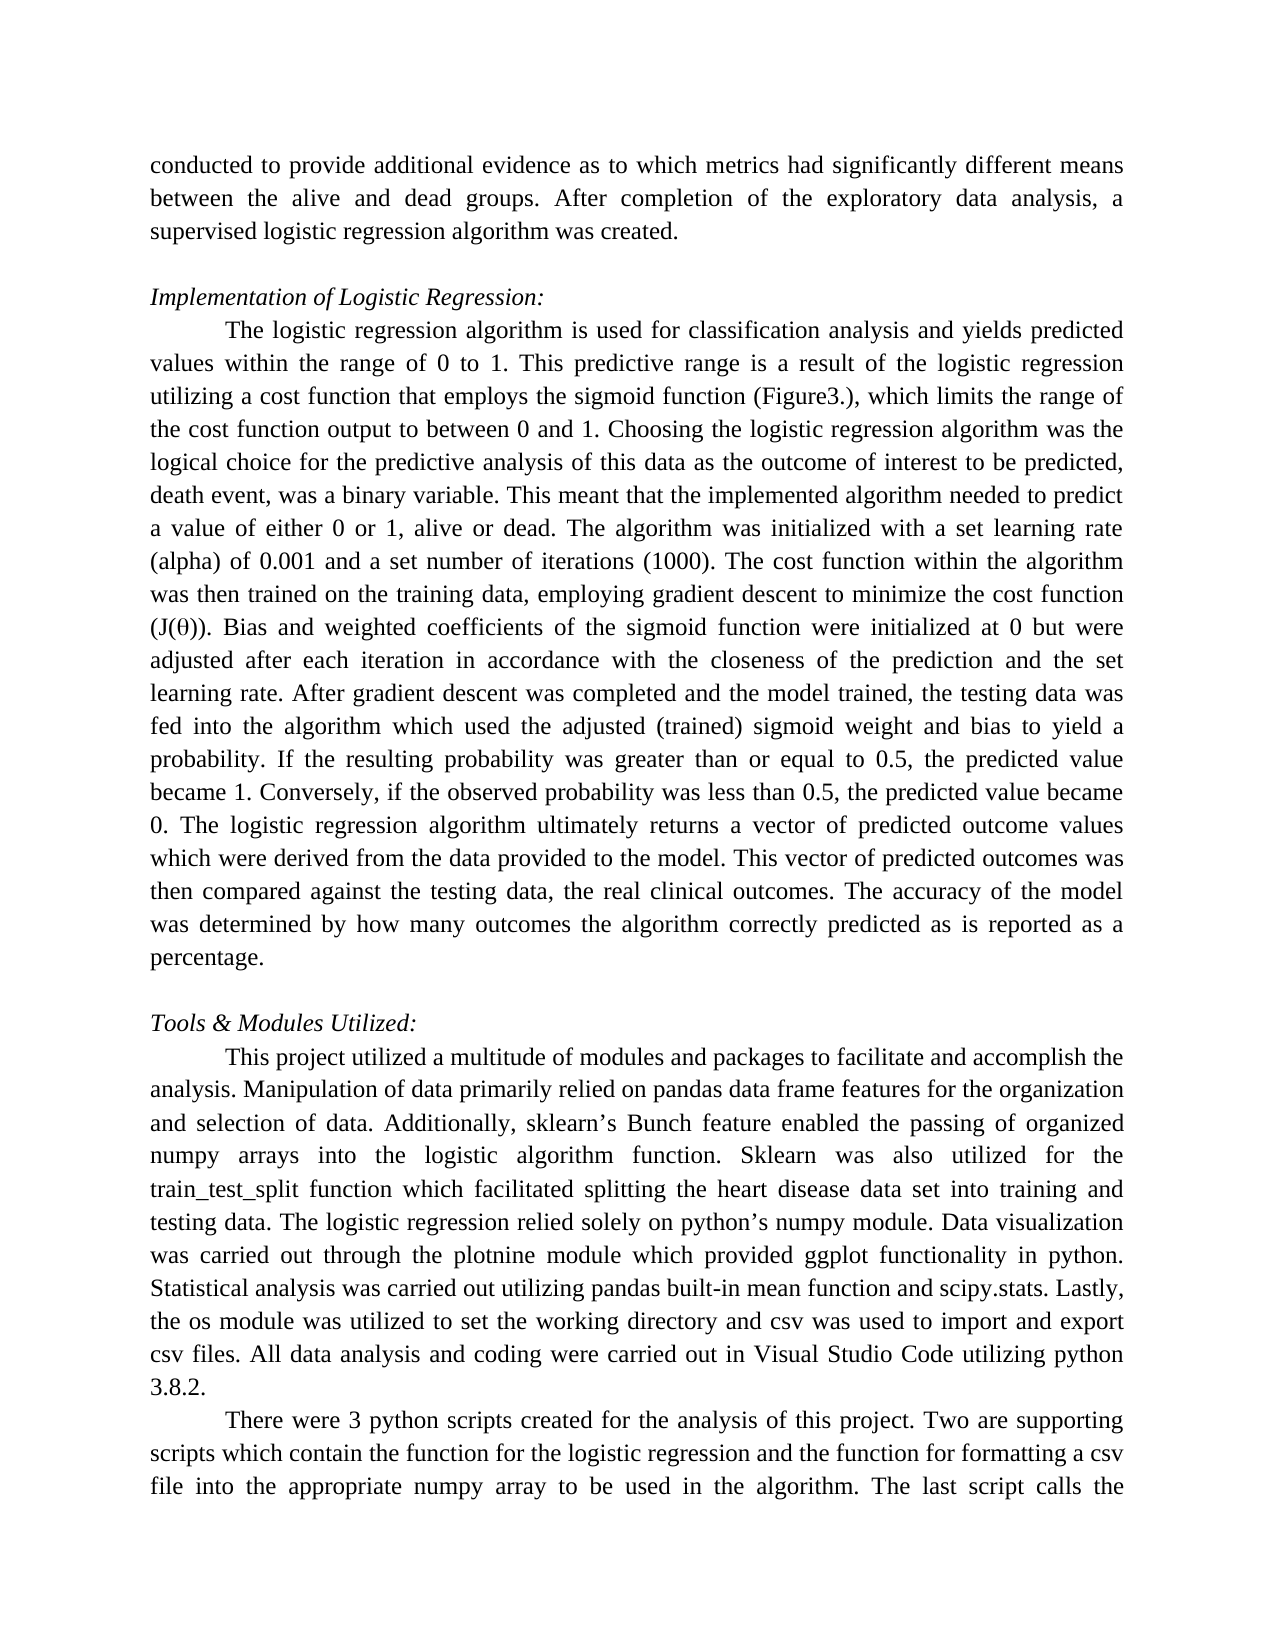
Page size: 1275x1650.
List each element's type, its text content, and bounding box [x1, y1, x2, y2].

text This project utilized a multitude of modules and packages to facilitate and accomplish the analysis. Manipulation of data primarily relied on pandas data frame features for the organization and selection of data. Additionally, sklearn’s Bunch feature enabled the passing of organized numpy arrays into the logistic algorithm function. Sklearn was also utilized for the train_test_split function which facilitated splitting the heart disease data set into training and testing data. The logistic regression relied solely on python’s numpy module. Data visualization was carried out through the plotnine module which provided ggplot functionality in python. Statistical analysis was carried out utilizing pandas built-in mean function and scipy.stats. Lastly, the os module was utilized to set the working directory and csv was used to import and export csv files. All data analysis and coding were carried out in Visual Studio Code utilizing python 3.8.2. [150, 1042, 1125, 1401]
text Implementation of Logistic Regression: [150, 282, 1125, 311]
text Tools & Modules Utilized: [150, 1008, 1125, 1037]
text The logistic regression algorithm is used for classification analysis and yields predicted values within the range of 0 to 1. This predictive range is a result of the logistic regression utilizing a cost function that employs the sigmoid function (Figure3.), which limits the range of the cost function output to between 0 and 1. Choosing the logistic regression algorithm was the logical choice for the predictive analysis of this data as the outcome of interest to be predicted, death event, was a binary variable. This meant that the implemented algorithm needed to predict a value of either 0 or 1, alive or dead. The algorithm was initialized with a set learning rate (alpha) of 0.001 and a set number of iterations (1000). The cost function within the algorithm was then trained on the training data, employing gradient descent to minimize the cost function (J()). Bias and weighted coefficients of the sigmoid function were initialized at 0 but were adjusted after each iteration in accordance with the closeness of the prediction and the set learning rate. After gradient descent was completed and the model trained, the testing data was fed into the algorithm which used the adjusted (trained) sigmoid weight and bias to yield a probability. If the resulting probability was greater than or equal to 0.5, the predicted value became 1. Conversely, if the observed probability was less than 0.5, the predicted value became 0. The logistic regression algorithm ultimately returns a vector of predicted outcome values which were derived from the data provided to the model. This vector of predicted outcomes was then compared against the testing data, the real clinical outcomes. The accuracy of the model was determined by how many outcomes the algorithm correctly predicted as is reported as a percentage. [150, 315, 1125, 971]
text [150, 150, 1125, 245]
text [150, 1405, 1125, 1499]
